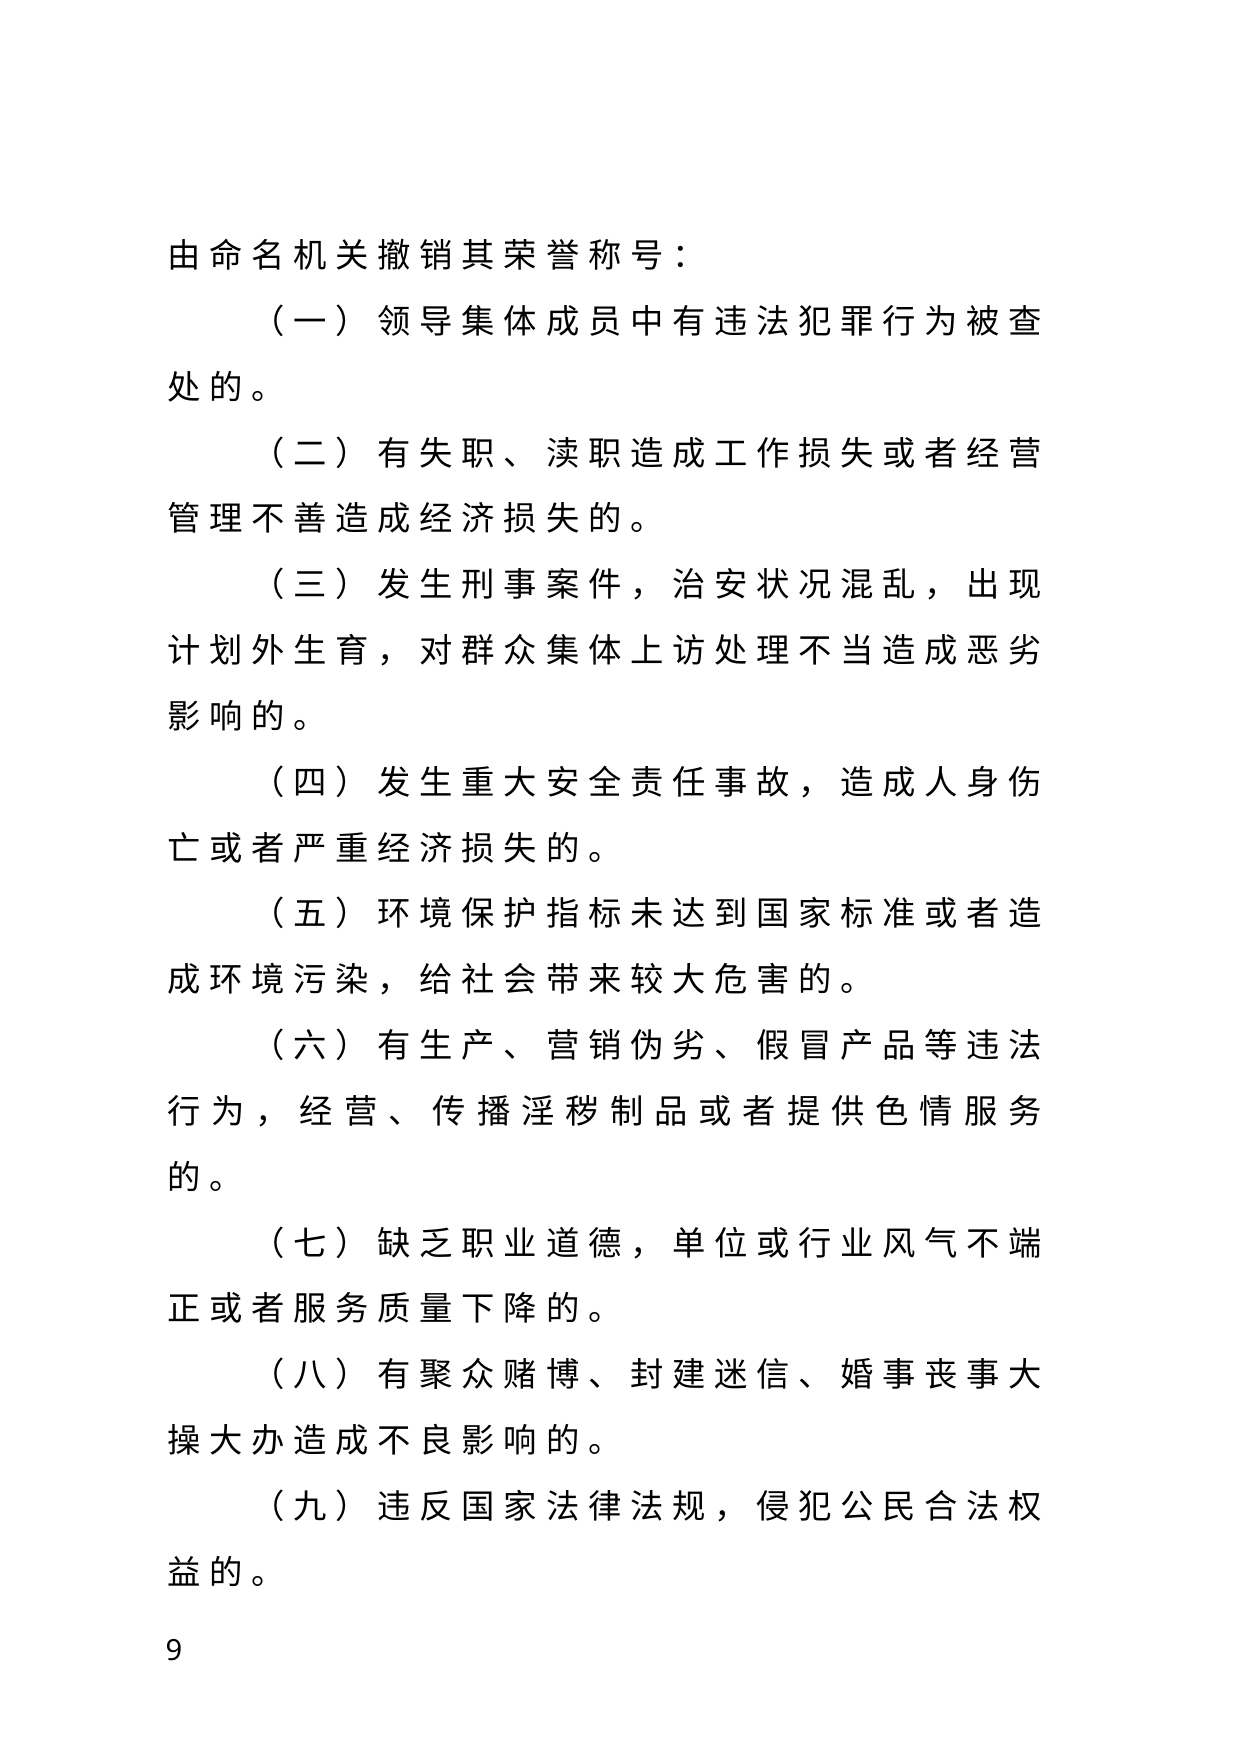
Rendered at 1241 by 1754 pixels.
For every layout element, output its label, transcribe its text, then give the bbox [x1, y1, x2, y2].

text （二）有失职、渎职造成工作损失或者经营管理不善造成经济损失的。 [167, 417, 1051, 549]
text （一）领导集体成员中有违法犯罪行为被查处的。 [167, 286, 1051, 417]
text （三）发生刑事案件，治安状况混乱，出现计划外生育，对群众集体上访处理不当造成恶劣影响的。 [167, 549, 1051, 747]
text （八）有聚众赌博、封建迷信、婚事丧事大操大办造成不良影响的。 [167, 1339, 1051, 1471]
text （九）违反国家法律法规，侵犯公民合法权益的。 [167, 1471, 1051, 1602]
text （七）缺乏职业道德，单位或行业风气不端正或者服务质量下降的。 [167, 1207, 1051, 1339]
text （六）有生产、营销伪劣、假冒产品等违法行为，经营、传播淫秽制品或者提供色情服务的。 [167, 1010, 1051, 1207]
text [167, 220, 1051, 286]
text （四）发生重大安全责任事故，造成人身伤亡或者严重经济损失的。 [167, 747, 1051, 878]
text （五）环境保护指标未达到国家标准或者造成环境污染，给社会带来较大危害的。 [167, 878, 1051, 1010]
